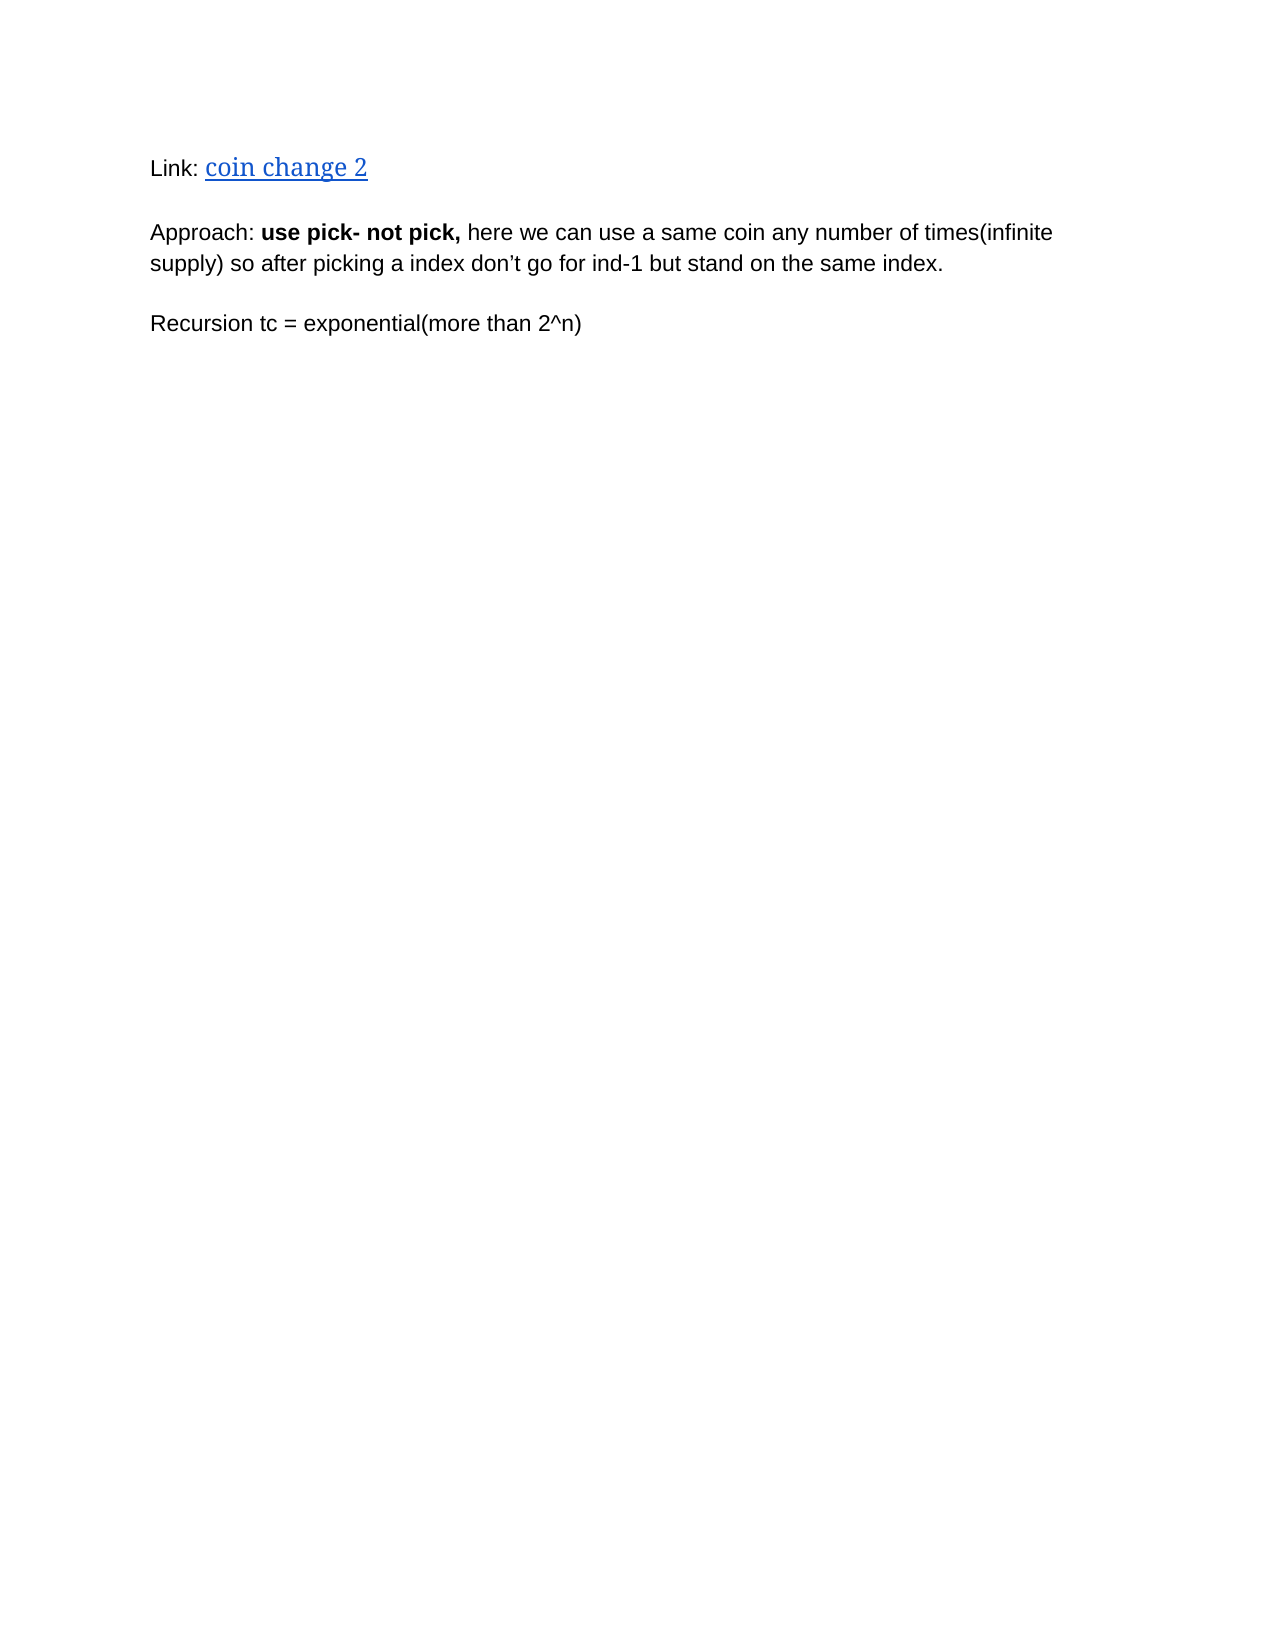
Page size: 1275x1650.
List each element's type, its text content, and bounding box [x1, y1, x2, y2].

text Link: coin change 2 [150, 150, 1125, 184]
text Approach: use pick- not pick, here we can use a same coin any number of times(infinite supply) so after picking a index don’t go for ind-1 but stand on the same index. [150, 219, 1125, 276]
text Recursion tc = exponential(more than 2^n) [150, 310, 1125, 336]
